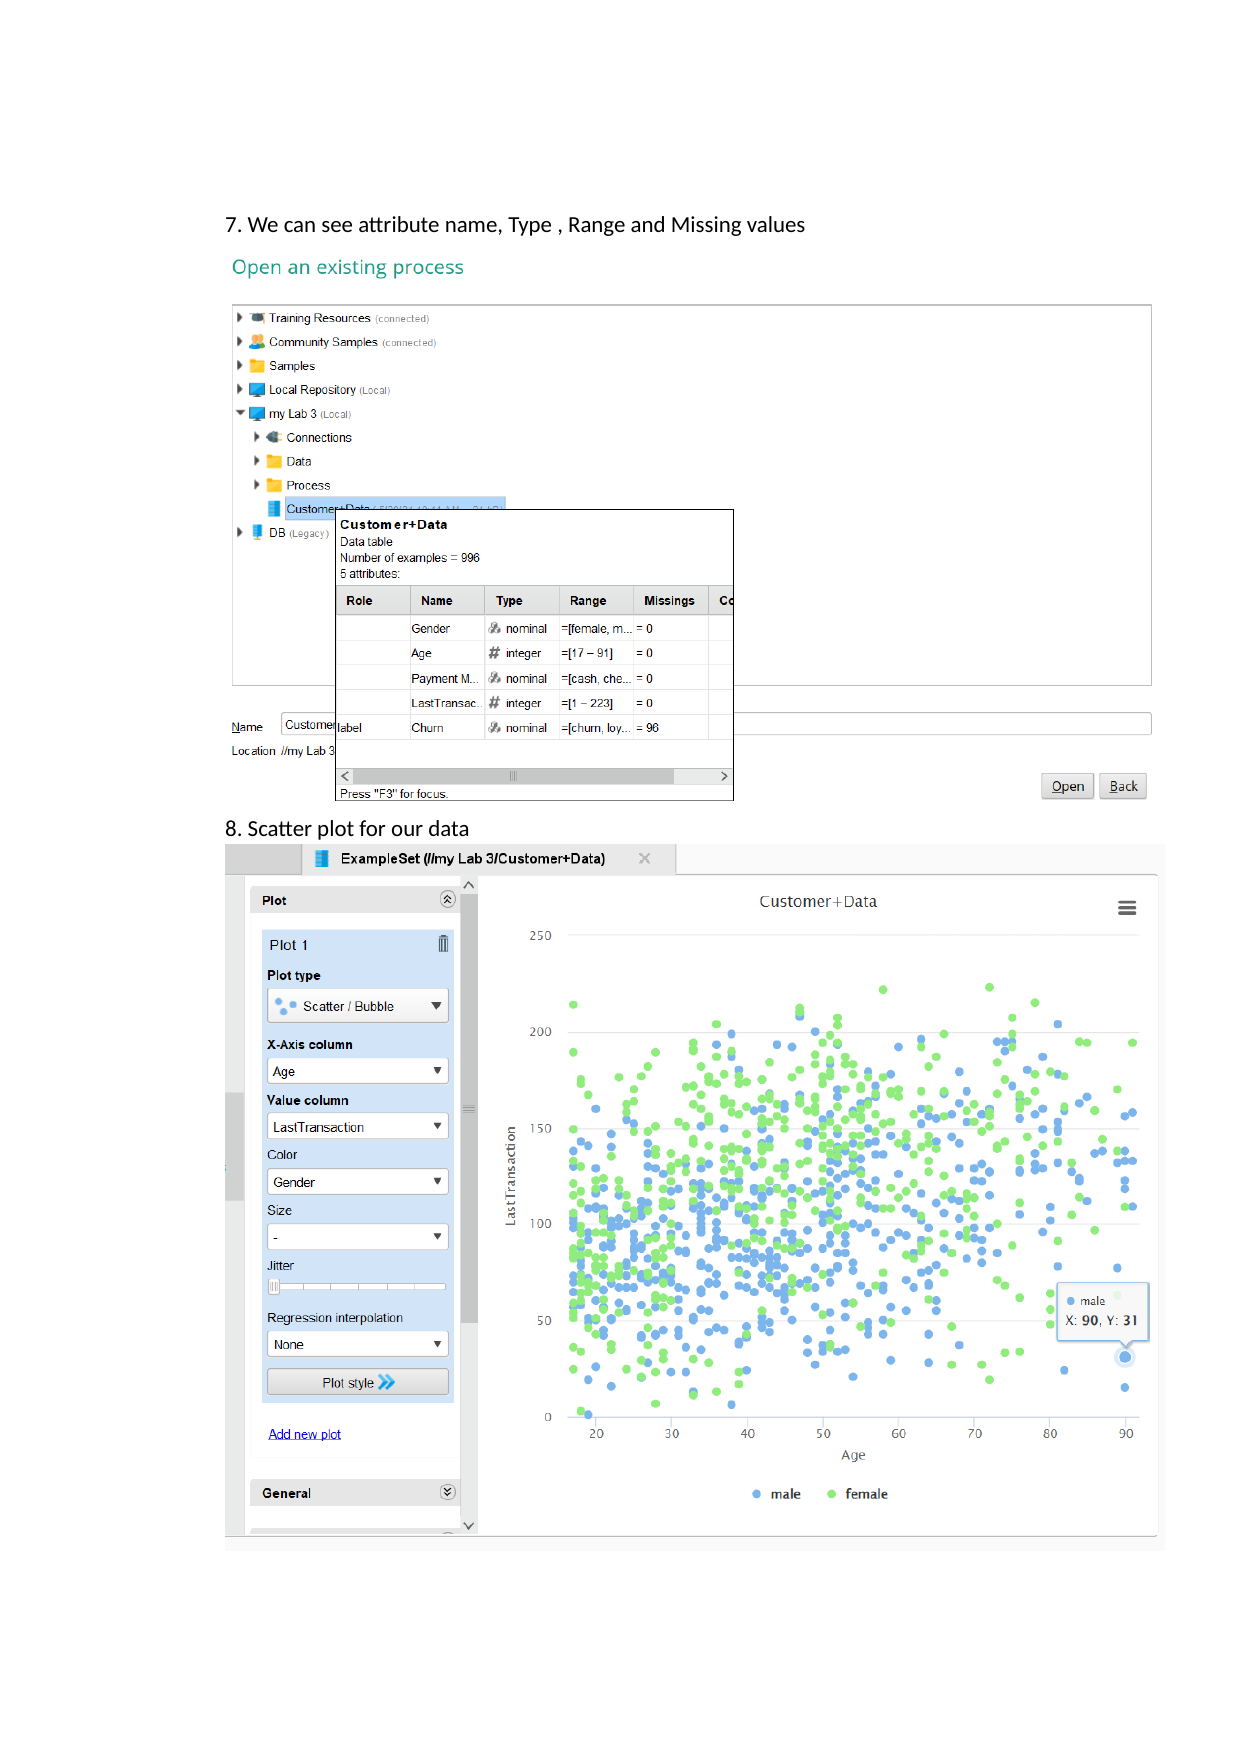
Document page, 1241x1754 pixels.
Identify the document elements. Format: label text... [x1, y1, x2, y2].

picture [225, 240, 1166, 812]
picture [225, 844, 1166, 1551]
list 8. Scatter plot for our data [225, 814, 1090, 842]
list 7. We can see attribute name, Type , Range and Missing values [225, 210, 1090, 238]
